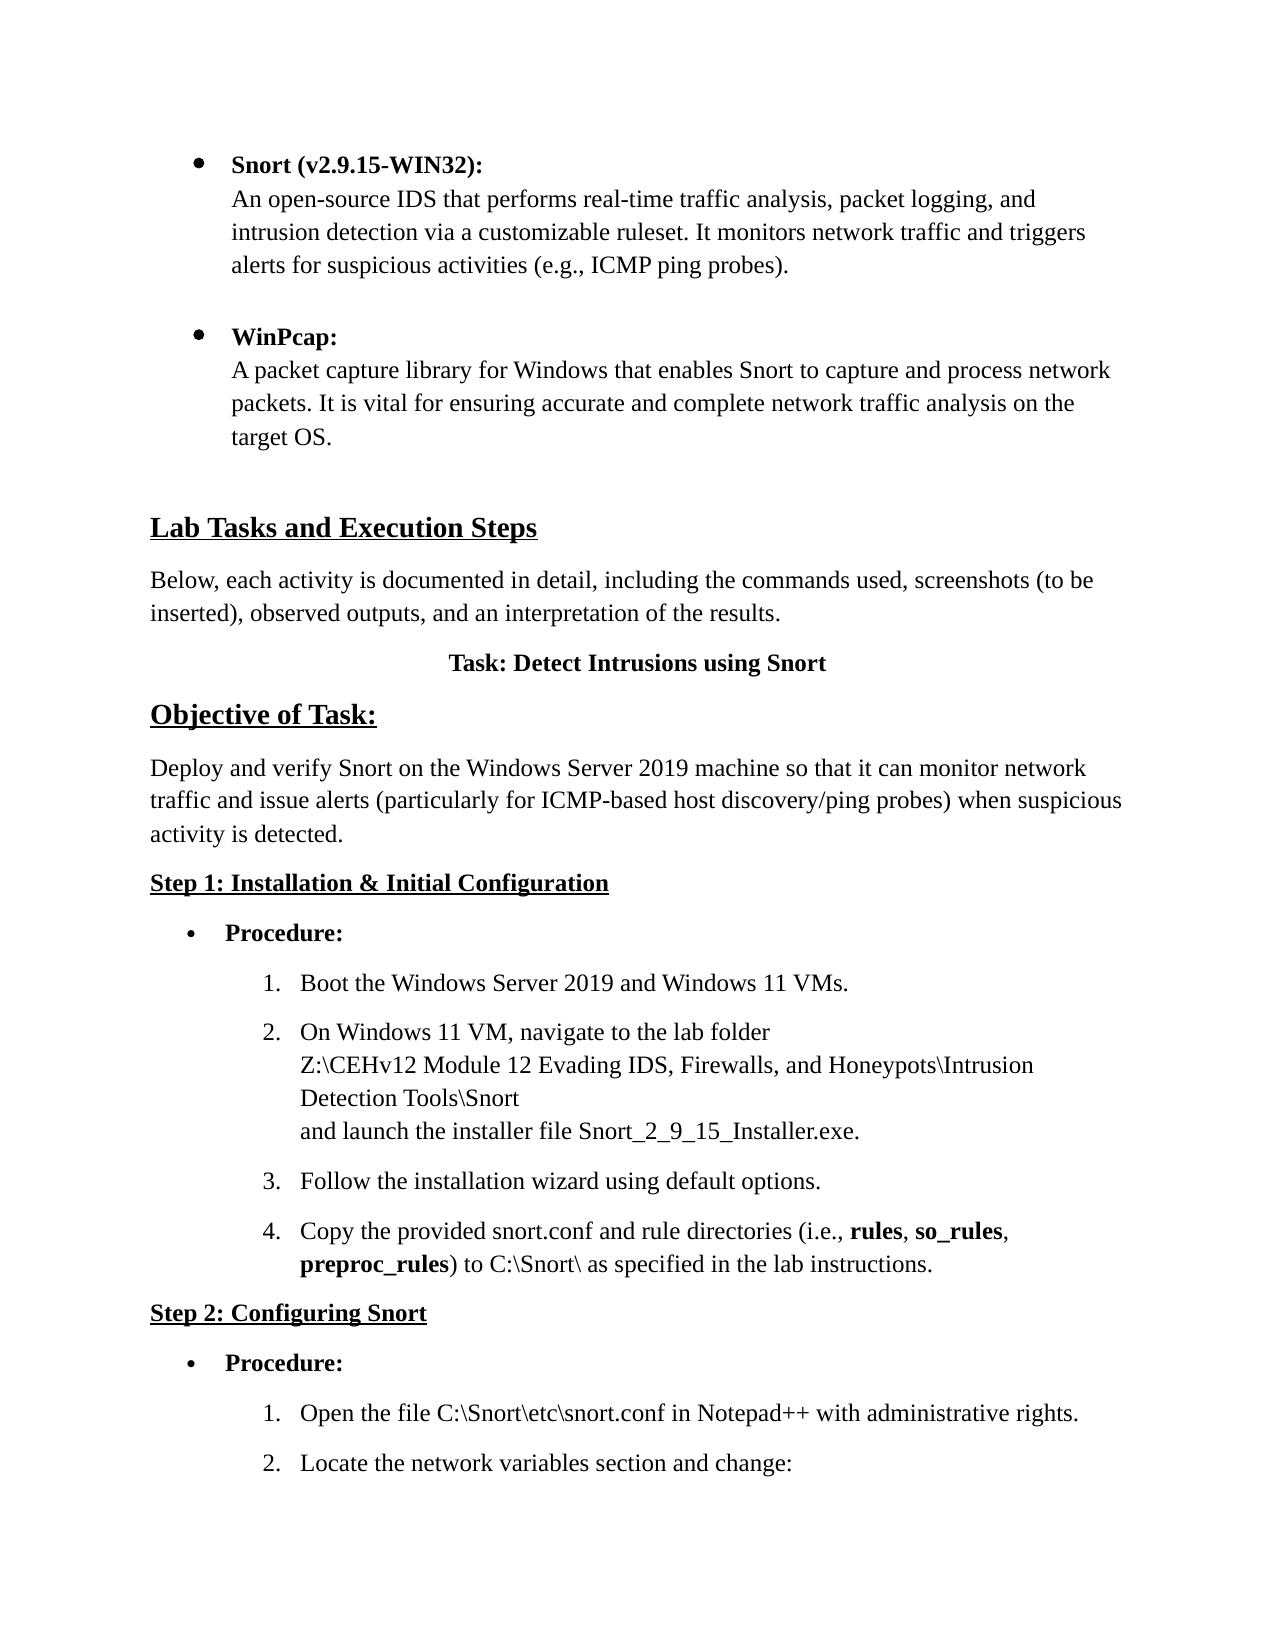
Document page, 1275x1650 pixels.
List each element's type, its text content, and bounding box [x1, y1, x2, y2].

text Step 1: Installation & Initial Configuration [150, 868, 1125, 897]
list On Windows 11 VM, navigate to the lab folder Z:\CEHv12 Module 12 Evading IDS, Firewalls, and Honeypots\Intrusion Detection Tools\Snort and launch the installer file Snort_2_9_15_Installer.exe. [262, 1017, 1125, 1145]
text Deploy and verify Snort on the Windows Server 2019 machine so that it can monitor network traffic and issue alerts (particularly for ICMP-based host discovery/ping probes) when suspicious activity is detected. [150, 753, 1125, 847]
list Procedure: [187, 1348, 1125, 1377]
list Procedure: [187, 918, 1125, 947]
list Locate the network variables section and change: [262, 1448, 1125, 1476]
list Boot the Windows Server 2019 and Windows 11 VMs. [262, 968, 1125, 996]
list Copy the provided snort.conf and rule directories (i.e., rules, so_rules, preproc_rules) to C:\Snort\ as specified in the lab instructions. [262, 1216, 1125, 1278]
text Objective of Task: [150, 697, 1125, 731]
list WinPcap: A packet capture library for Windows that enables Snort to capture and process network packets. It is vital for ensuring accurate and complete network traffic analysis on the target OS. [194, 322, 1125, 450]
list Snort (v2.9.15-WIN32): An open-source IDS that performs real-time traffic analysis, packet logging, and intrusion detection via a customizable ruleset. It monitors network traffic and triggers alerts for suspicious activities (e.g., ICMP ping probes). [194, 150, 1125, 279]
list Follow the installation wizard using default options. [262, 1166, 1125, 1195]
text Below, each activity is documented in detail, including the commands used, screenshots (to be inserted), observed outputs, and an interpretation of the results. [150, 565, 1125, 627]
text Step 2: Configuring Snort [150, 1298, 1125, 1327]
text Task: Detect Intrusions using Snort [150, 648, 1125, 676]
text Lab Tasks and Execution Steps [150, 510, 1125, 543]
list Open the file C:\Snort\etc\snort.conf in Notepad++ with administrative rights. [262, 1398, 1125, 1427]
